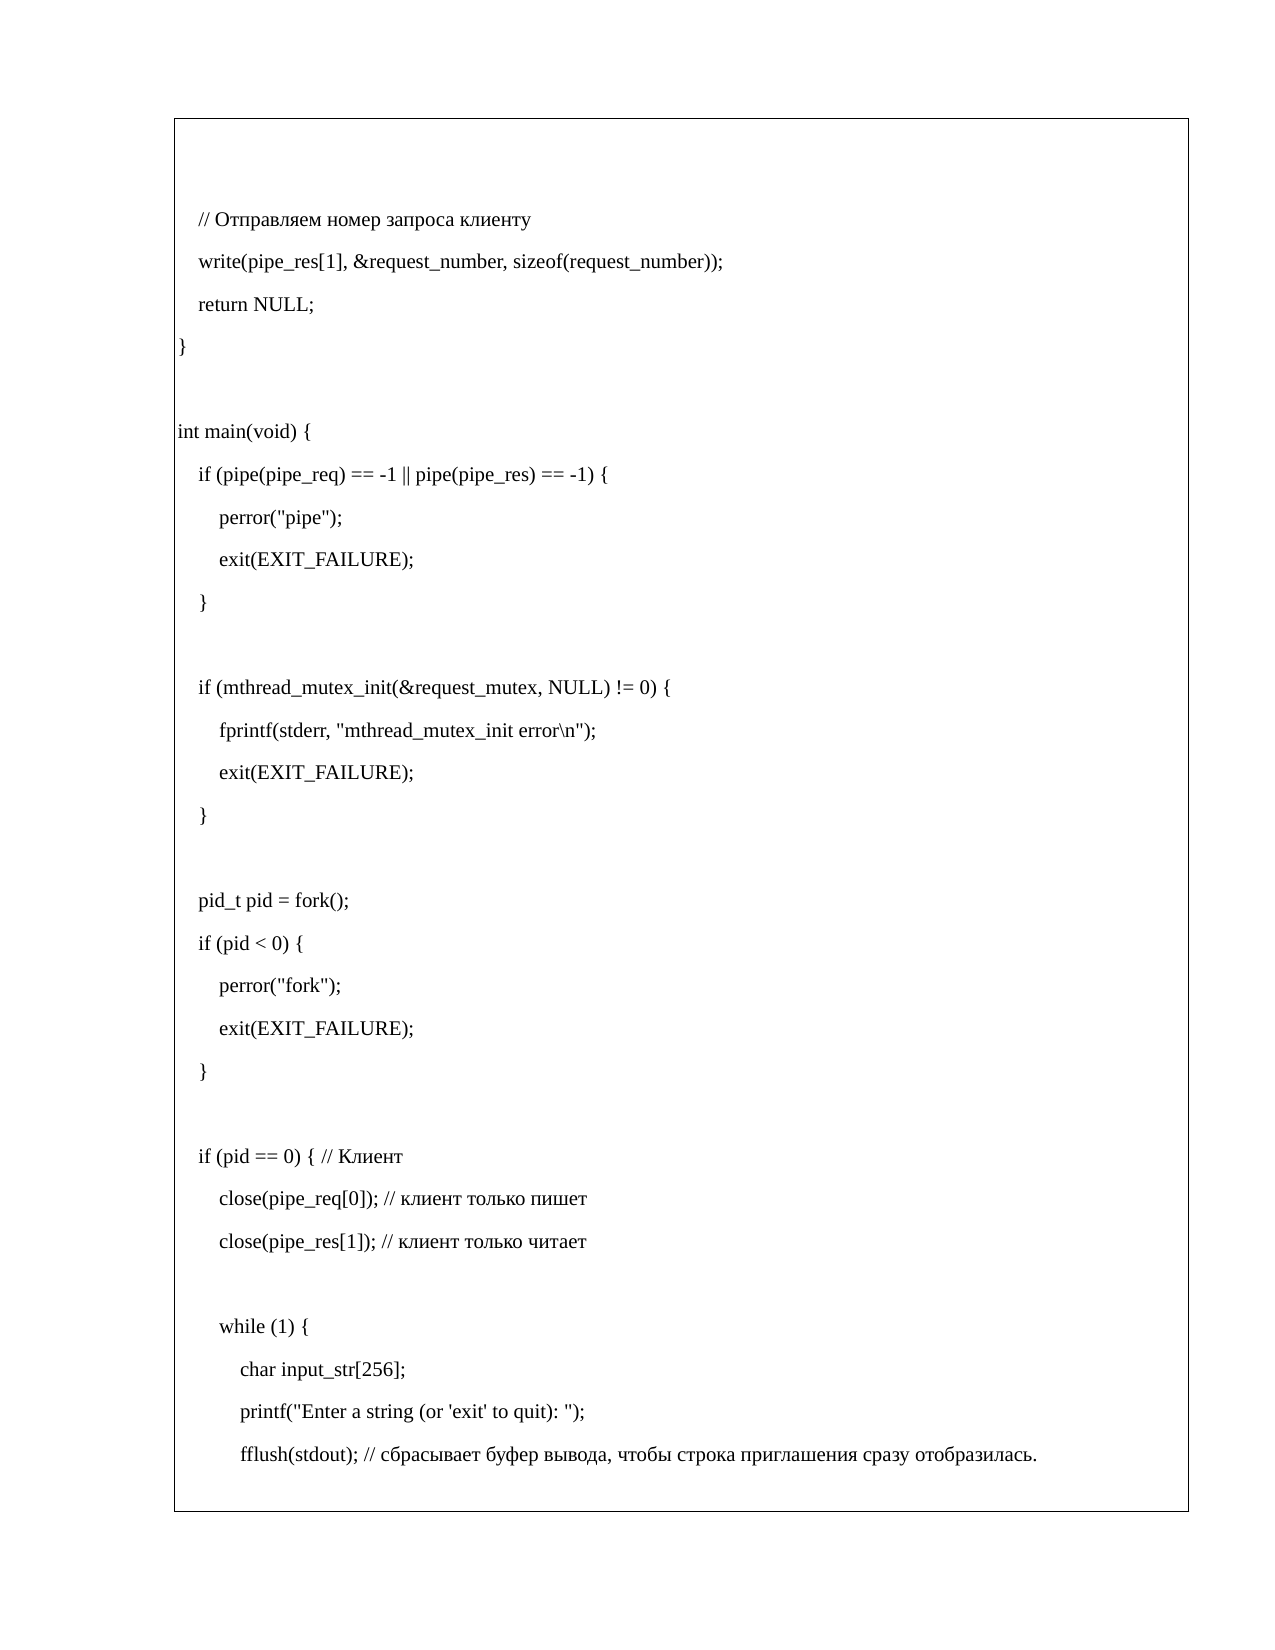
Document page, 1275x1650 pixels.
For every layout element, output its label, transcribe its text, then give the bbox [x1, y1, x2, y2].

text perror("fork"); [175, 970, 1188, 997]
text if (pipe(pipe_req) == -1 || pipe(pipe_res) == -1) { [175, 459, 1188, 486]
text close(pipe_res[1]); // клиент только читает [175, 1226, 1188, 1253]
text } [175, 587, 1188, 614]
text while (1) { [175, 1311, 1188, 1338]
text int main(void) { [175, 416, 1188, 443]
text char input_str[256]; [175, 1354, 1188, 1381]
text // Отправляем номер запроса клиенту [175, 203, 1188, 231]
text } [175, 800, 1188, 827]
text printf("Enter a string (or 'exit' to quit): "); [175, 1396, 1188, 1423]
text perror("pipe"); [175, 502, 1188, 529]
text if (mthread_mutex_init(&request_mutex, NULL) != 0) { [175, 672, 1188, 699]
text close(pipe_req[0]); // клиент только пишет [175, 1183, 1188, 1210]
text exit(EXIT_FAILURE); [175, 1013, 1188, 1040]
text pid_t pid = fork(); [175, 885, 1188, 912]
text fprintf(stderr, "mthread_mutex_init error\n"); [175, 714, 1188, 742]
text } [175, 1055, 1188, 1083]
text if (pid < 0) { [175, 928, 1188, 955]
text exit(EXIT_FAILURE); [175, 544, 1188, 571]
text if (pid == 0) { // Клиент [175, 1141, 1188, 1168]
text fflush(stdout); // сбрасывает буфер вывода, чтобы строка приглашения сразу отобразилась. [175, 1439, 1188, 1466]
text } [175, 331, 1188, 358]
text write(pipe_res[1], &request_number, sizeof(request_number)); [175, 246, 1188, 273]
text exit(EXIT_FAILURE); [175, 757, 1188, 784]
text return NULL; [175, 288, 1188, 316]
